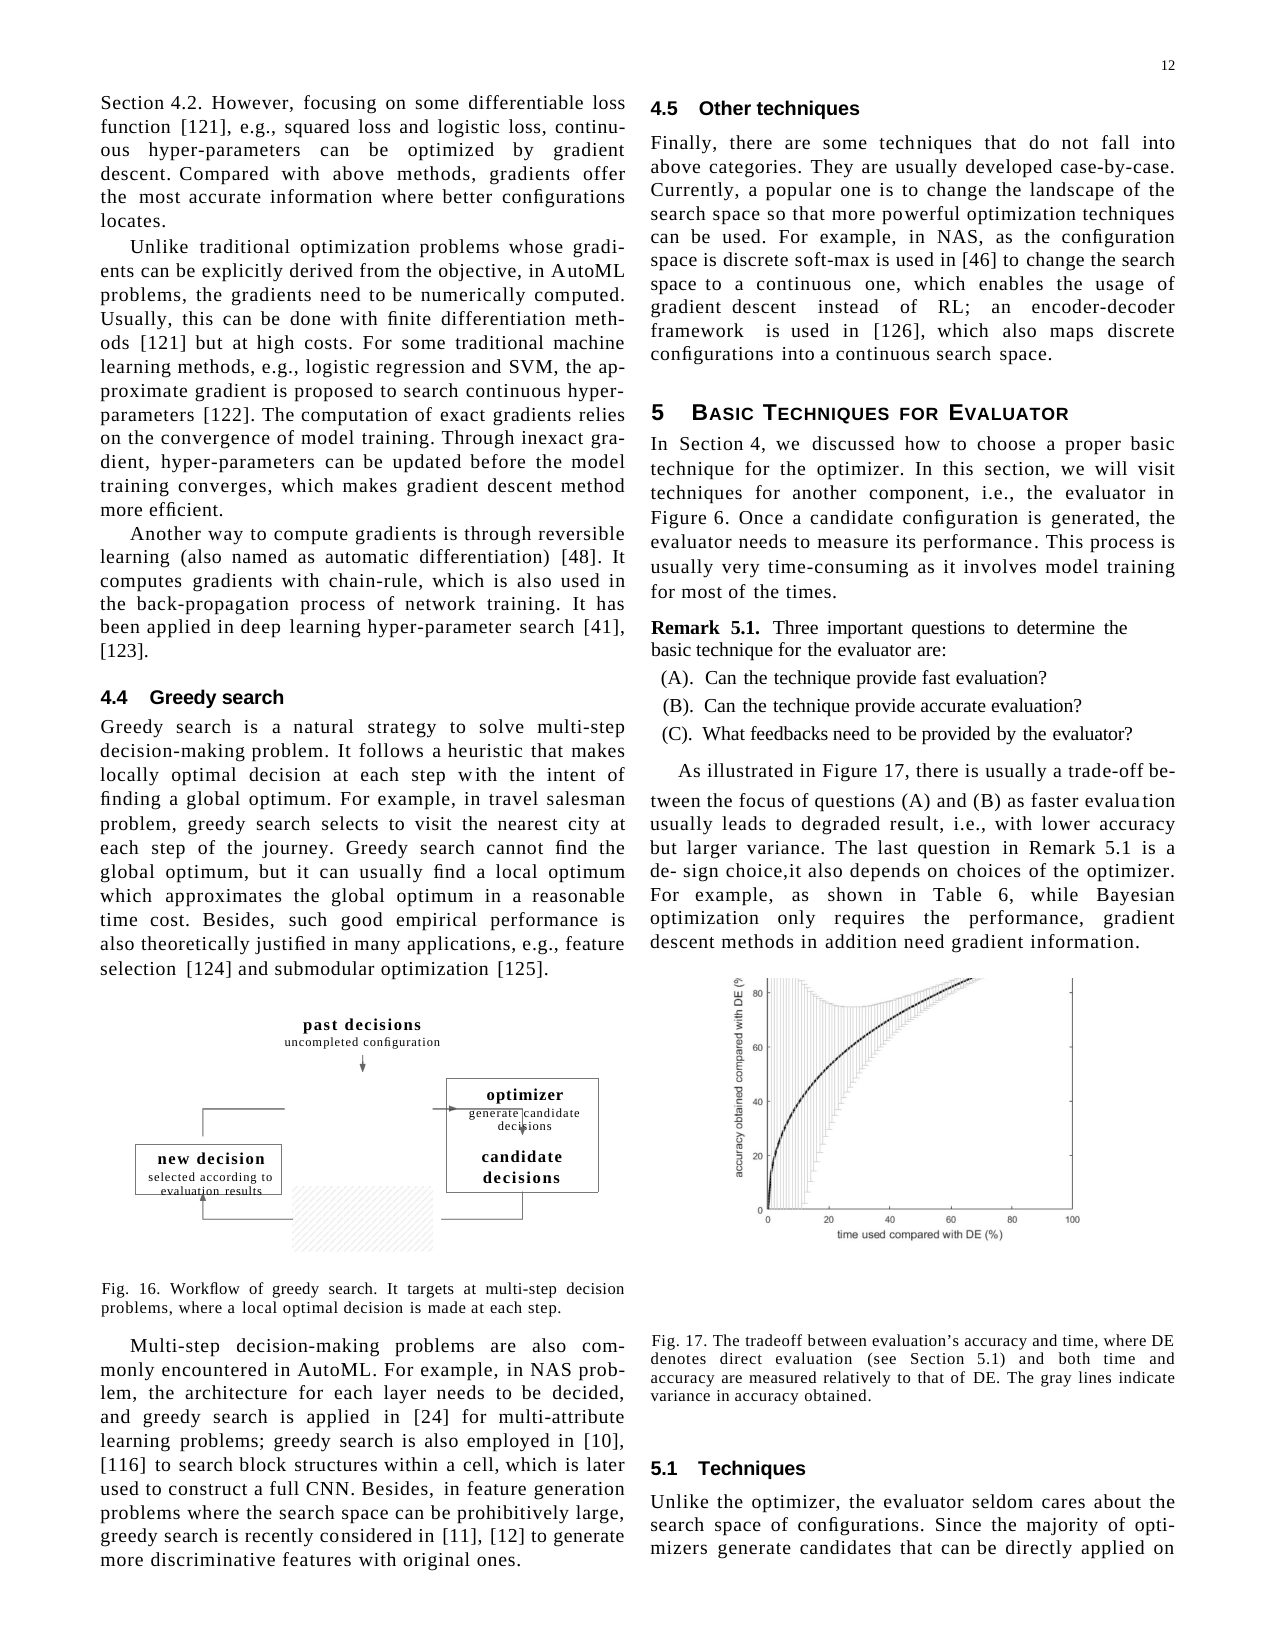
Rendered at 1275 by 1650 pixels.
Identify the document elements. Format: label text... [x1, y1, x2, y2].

text 5.1 Techniques [650, 1461, 1175, 1479]
text 4.5 Other techniques [650, 100, 1175, 119]
text (B). Can the technique provide accurate evaluation? [663, 696, 1175, 716]
text Another way to compute gradients is through reversible learning (also named as automatic differentiation) [48]. It computes gradients with chain-rule, which is also used in the back-propagation process of network training. It has been applied in deep learning hyper-parameter search [41], [123]. [100, 522, 625, 662]
text Greedy search is a natural strategy to solve multi-step decision-making problem. It follows a heuristic that makes locally optimal decision at each step with the intent of ﬁnding a global optimum. For example, in travel salesman problem, greedy search selects to visit the nearest city at each step of the journey. Greedy search cannot ﬁnd the global optimum, but it can usually ﬁnd a local optimum which approximates the global optimum in a reasonable time cost. Besides, such good empirical performance is also theoretically justiﬁed in many applications, e.g., feature selection [124] and submodular optimization [125]. [100, 715, 625, 979]
text Finally, there are some techniques that do not fall into above categories. They are usually developed case-by-case. Currently, a popular one is to change the landscape of the search space so that more powerful optimization techniques can be used. For example, in NAS, as the conﬁguration space is discrete soft-max is used in [46] to change the search space to a continuous one, which enables the usage of gradient descent instead of RL; an encoder-decoder framework is used in [126], which also maps discrete conﬁgurations into a continuous search space. [650, 131, 1175, 365]
text 4.4 Greedy search [100, 689, 639, 708]
text In Section 4, we discussed how to choose a proper basic technique for the optimizer. In this section, we will visit techniques for another component, i.e., the evaluator in Figure 6. Once a candidate conﬁguration is generated, the evaluator needs to measure its performance. This process is usually very time-consuming as it involves model training for most of the times. [650, 432, 1175, 602]
text As illustrated in Figure 17, there is usually a trade-off be- [650, 760, 1175, 787]
text past decisions [303, 1018, 639, 1033]
text 5 BASIC TECHNIQUES FOR EVALUATOR [651, 404, 1175, 425]
text Fig. 17. The tradeoff between evaluation’s accuracy and time, where DE denotes direct evaluation (see Section 5.1) and both time and accuracy are measured relatively to that of DE. The gray lines indicate variance in accuracy obtained. [650, 1332, 1175, 1405]
table_header candidate decisions [526, 1139, 598, 1192]
text tween the focus of questions (A) and (B) as faster evaluation usually leads to degraded result, i.e., with lower accuracy but larger variance. The last question in Remark 5.1 is a de- sign choice,it also depends on choices of the optimizer. For example, as shown in Table 6, while Bayesian optimization only requires the performance, gradient descent methods in addition need gradient information. [650, 789, 1175, 952]
text Unlike the optimizer, the evaluator seldom cares about the search space of conﬁgurations. Since the majority of opti- mizers generate candidates that can be directly applied on [650, 1491, 1175, 1559]
text (C). What feedbacks need to be provided by the evaluator? [662, 724, 1175, 744]
text (A). Can the technique provide fast evaluation? [661, 668, 1175, 688]
table_header optimizer generate candidate decisions [447, 1079, 598, 1139]
text Fig. 16. Workﬂow of greedy search. It targets at multi-step decision problems, where a local optimal decision is made at each step. [101, 1278, 625, 1317]
text 12 [100, 59, 1175, 73]
text Multi-step decision-making problems are also com- monly encountered in AutoML. For example, in NAS prob- lem, the architecture for each layer needs to be decided, and greedy search is applied in [24] for multi-attribute learning problems; greedy search is also employed in [10], [116] to search block structures within a cell, which is later used to construct a full CNN. Besides, in feature generation problems where the search space can be prohibitively large, greedy search is recently considered in [11], [12] to generate more discriminative features with original ones. [100, 1334, 625, 1571]
picture [715, 978, 1110, 1246]
text Remark 5.1. Three important questions to determine the basic technique for the evaluator are: [651, 616, 1175, 661]
text Section 4.2. However, focusing on some differentiable loss function [121], e.g., squared loss and logistic loss, continu- ous hyper-parameters can be optimized by gradient descent. Compared with above methods, gradients offer the most accurate information where better conﬁgurations locates. [100, 91, 625, 231]
picture [359, 1055, 366, 1072]
text Unlike traditional optimization problems whose gradi- ents can be explicitly derived from the objective, in AutoML problems, the gradients need to be numerically computed. Usually, this can be done with ﬁnite differentiation meth- ods [121] but at high costs. For some traditional machine learning methods, e.g., logistic regression and SVM, the ap- proximate gradient is proposed to search continuous hyper- parameters [122]. The computation of exact gradients relies on the convergence of model training. Through inexact gra- dient, hyper-parameters can be updated before the model training converges, which makes gradient descent method more efﬁcient. [100, 236, 625, 521]
picture [199, 1105, 526, 1252]
